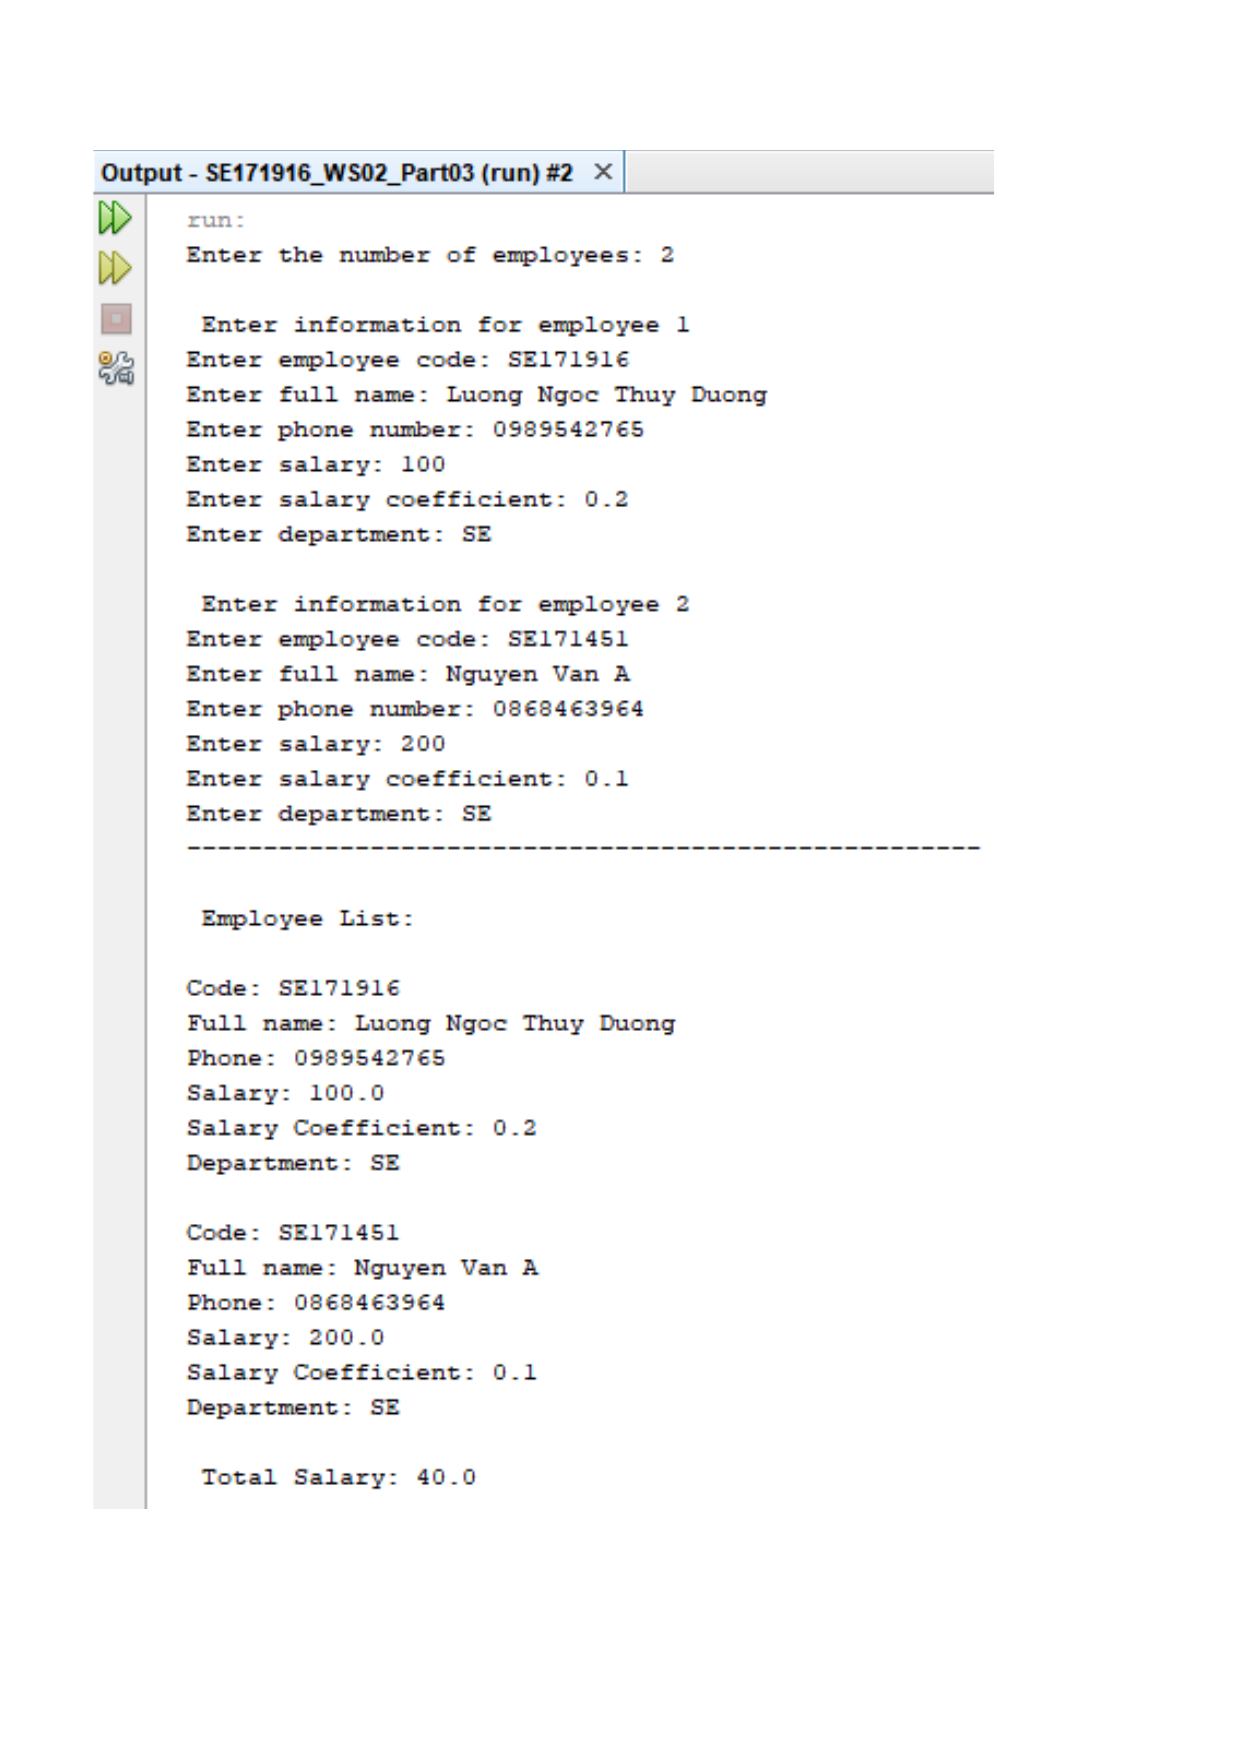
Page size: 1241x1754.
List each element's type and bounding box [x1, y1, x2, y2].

picture [93, 150, 995, 1509]
